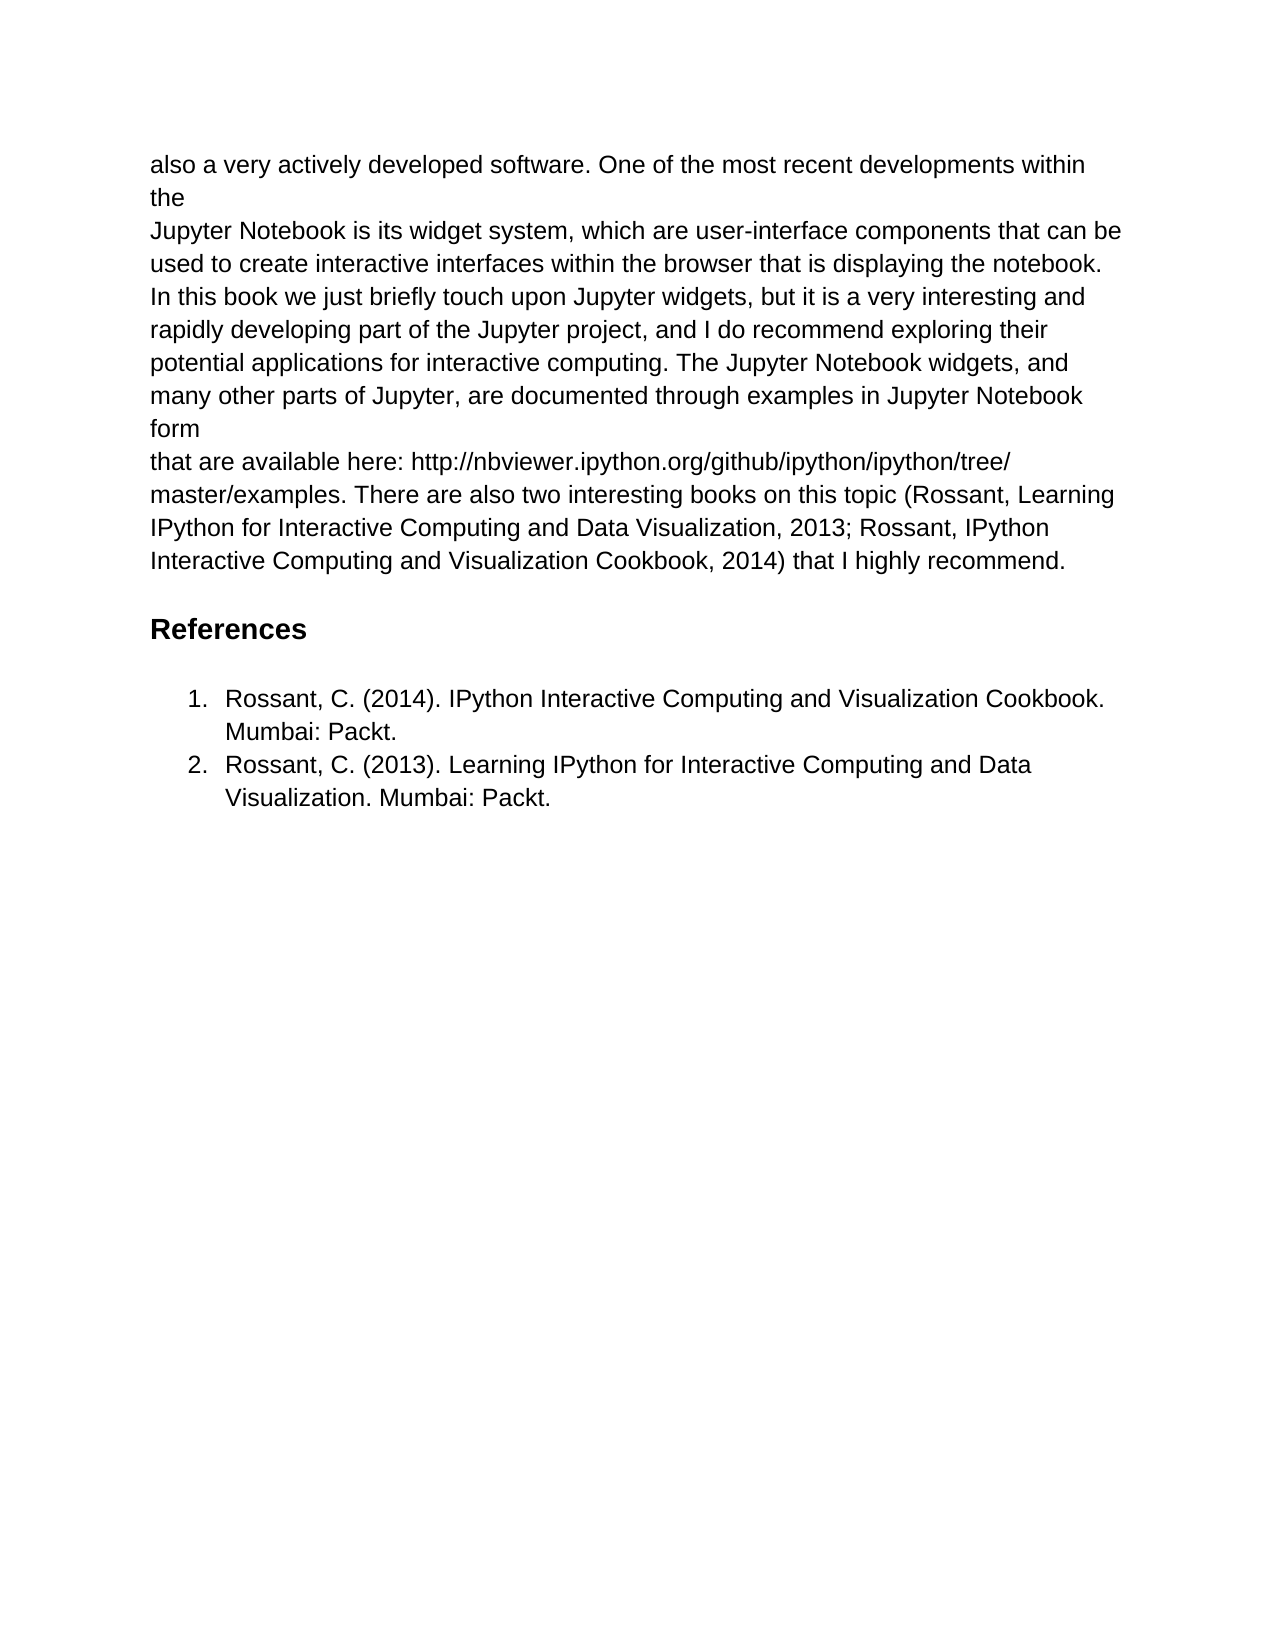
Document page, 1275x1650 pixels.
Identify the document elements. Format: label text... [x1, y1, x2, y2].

text that are available here: http://nbviewer.ipython.org/github/ipython/ipython/tree/ [150, 447, 1125, 476]
text In this book we just briefly touch upon Jupyter widgets, but it is a very interesting and [150, 282, 1125, 311]
text potential applications for interactive computing. The Jupyter Notebook widgets, and [150, 348, 1125, 377]
text master/examples. There are also two interesting books on this topic (Rossant, Learning [150, 480, 1125, 509]
text many other parts of Jupyter, are documented through examples in Jupyter Notebook form [150, 381, 1125, 443]
text IPython for Interactive Computing and Data Visualization, 2013; Rossant, IPython [150, 513, 1125, 542]
text also a very actively developed software. One of the most recent developments within the [150, 150, 1125, 212]
list Rossant, C. (2013). Learning IPython for Interactive Computing and Data Visualization. Mumbai: Packt. [187, 750, 1125, 812]
text Interactive Computing and Visualization Cookbook, 2014) that I highly recommend. [150, 546, 1125, 575]
text rapidly developing part of the Jupyter project, and I do recommend exploring their [150, 315, 1125, 344]
list Rossant, C. (2014). IPython Interactive Computing and Visualization Cookbook. Mumbai: Packt. [187, 684, 1125, 746]
text Jupyter Notebook is its widget system, which are user-interface components that can be [150, 216, 1125, 245]
text References [150, 612, 1125, 646]
text used to create interactive interfaces within the browser that is displaying the notebook. [150, 249, 1125, 278]
